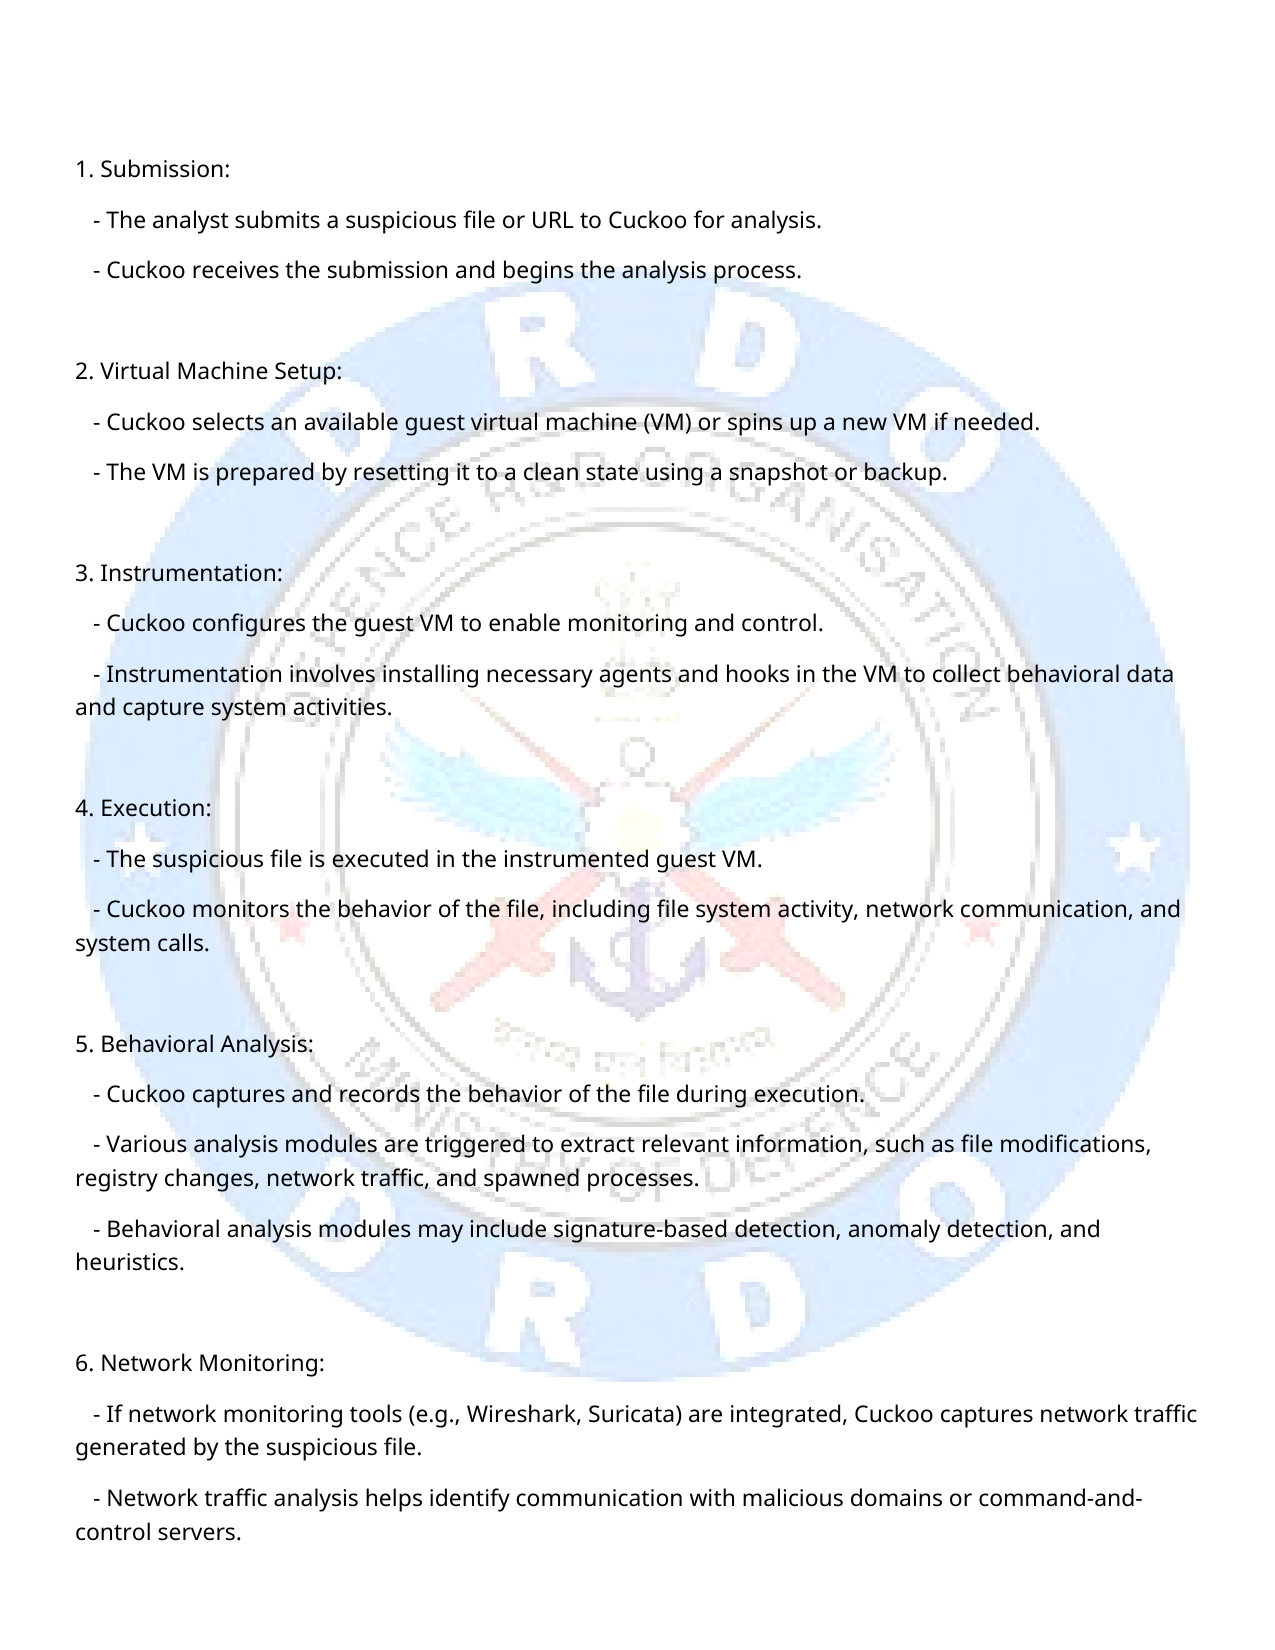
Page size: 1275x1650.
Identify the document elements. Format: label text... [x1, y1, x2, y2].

text - Cuckoo selects an available guest virtual machine (VM) or spins up a new VM if needed. [75, 406, 1200, 437]
text - If network monitoring tools (e.g., Wireshark, Suricata) are integrated, Cuckoo captures network traffic generated by the suspicious file. [75, 1398, 1200, 1463]
text 5. Behavioral Analysis: [75, 1028, 1200, 1059]
text - Instrumentation involves installing necessary agents and hooks in the VM to collect behavioral data and capture system activities. [75, 658, 1200, 723]
text - Cuckoo monitors the behavior of the file, including file system activity, network communication, and system calls. [75, 893, 1200, 958]
text - Behavioral analysis modules may include signature-based detection, anomaly detection, and heuristics. [75, 1213, 1200, 1278]
text - Cuckoo captures and records the behavior of the file during execution. [75, 1078, 1200, 1109]
text 1. Submission: [75, 153, 1200, 185]
text - Cuckoo receives the submission and begins the analysis process. [75, 254, 1200, 286]
text - The analyst submits a suspicious file or URL to Cuckoo for analysis. [75, 204, 1200, 235]
text 4. Execution: [75, 792, 1200, 823]
text - Various analysis modules are triggered to extract relevant information, such as file modifications, registry changes, network traffic, and spawned processes. [75, 1128, 1200, 1193]
text - Cuckoo configures the guest VM to enable monitoring and control. [75, 607, 1200, 638]
text - The VM is prepared by resetting it to a clean state using a snapshot or backup. [75, 456, 1200, 487]
text 3. Instrumentation: [75, 557, 1200, 588]
text - The suspicious file is executed in the instrumented guest VM. [75, 843, 1200, 874]
text 2. Virtual Machine Setup: [75, 355, 1200, 386]
text - Network traffic analysis helps identify communication with malicious domains or command-and-control servers. [75, 1482, 1200, 1547]
text 6. Network Monitoring: [75, 1347, 1200, 1378]
